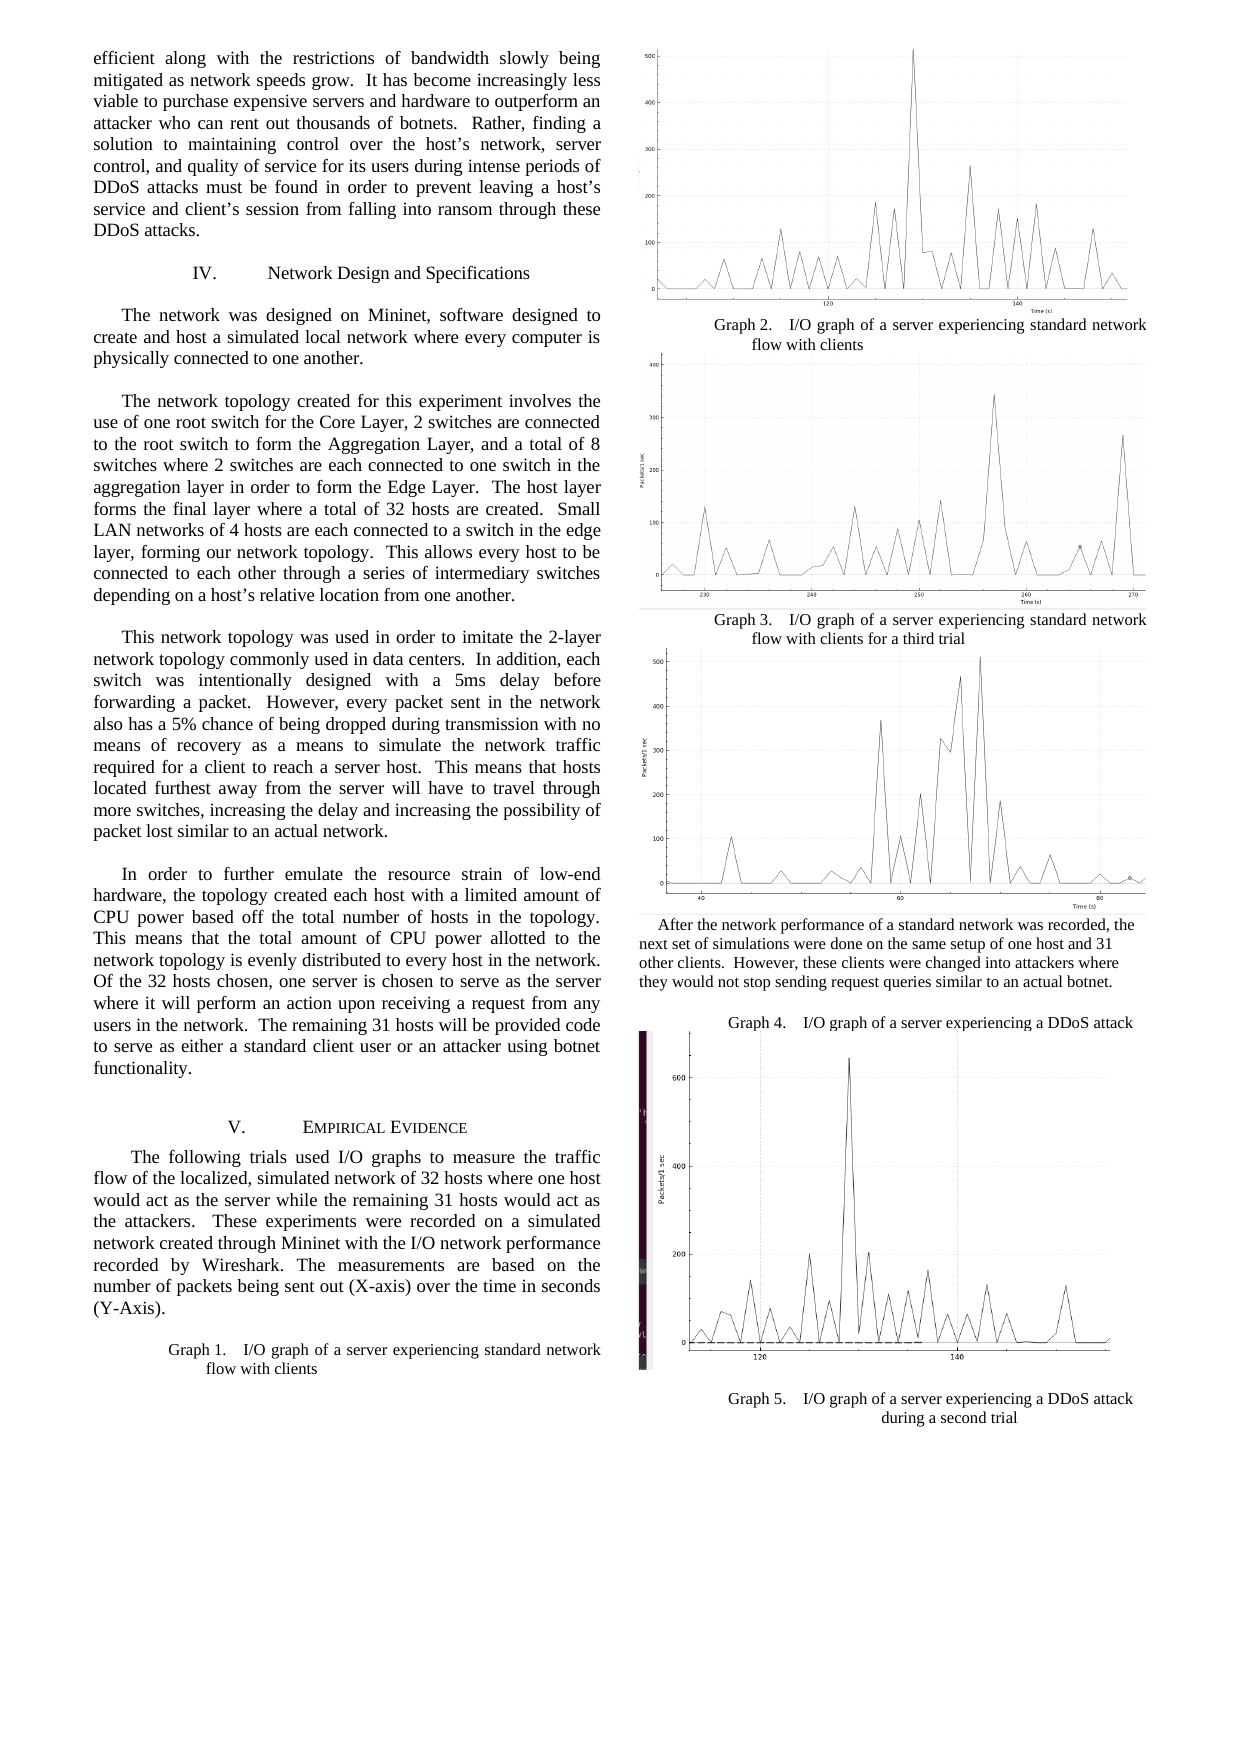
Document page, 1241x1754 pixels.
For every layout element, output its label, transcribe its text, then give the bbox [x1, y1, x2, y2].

list I/O graph of a server experiencing standard network flow with clients for a third trial [714, 610, 1147, 648]
list I/O graph of a server experiencing a DDoS attack [714, 1013, 1147, 1032]
list I/O graph of a server experiencing a DDoS attack during a second trial [714, 1388, 1147, 1427]
text In order to further emulate the resource strain of low-end hardware, the topology created each host with a limited amount of CPU power based off the total number of hosts in the topology. This means that the total amount of CPU power allotted to the network topology is evenly distributed to every host in the network. Of the 32 hosts chosen, one server is chosen to serve as the server where it will perform an action upon receiving a request from any users in the network. The remaining 31 hosts will be provided code to serve as either a standard client user or an attacker using botnet functionality. [93, 863, 601, 1078]
subtitle Empirical Evidence [93, 1116, 601, 1137]
list I/O graph of a server experiencing standard network flow with clients [168, 1340, 601, 1378]
text The following trials used I/O graphs to measure the traffic flow of the localized, simulated network of 32 hosts where one host would act as the server while the remaining 31 hosts would act as the attackers. These experiments were recorded on a simulated network created through Mininet with the I/O network performance recorded by Wireshark. The measurements are based on the number of packets being sent out (X-axis) over the time in seconds (Y-Axis). [93, 1146, 601, 1318]
picture [638, 353, 1146, 610]
text The network was designed on Mininet, software designed to create and host a simulated local network where every computer is physically connected to one another. [93, 304, 601, 369]
text After the network performance of a standard network was recorded, the next set of simulations were done on the same setup of one host and 31 other clients. However, these clients were changed into attackers where they would not stop sending request queries similar to an actual botnet. [639, 914, 1147, 991]
list Network Design and Specifications [121, 262, 601, 283]
picture [638, 648, 1146, 915]
list I/O graph of a server experiencing standard network flow with clients [714, 315, 1147, 353]
text The network topology created for this experiment involves the use of one root switch for the Core Layer, 2 switches are connected to the root switch to form the Aggregation Layer, and a total of 8 switches where 2 switches are each connected to one switch in the aggregation layer in order to form the Edge Layer. The host layer forms the final layer where a total of 32 hosts are created. Small LAN networks of 4 hosts are each connected to a switch in the edge layer, forming our network topology. This allows every host to be connected to each other through a series of intermediary switches depending on a host’s relative location from one another. [93, 390, 601, 605]
picture [638, 46, 1128, 316]
picture [638, 1031, 1111, 1370]
text This network topology was used in order to imitate the 2-layer network topology commonly used in data centers. In addition, each switch was intentionally designed with a 5ms delay before forwarding a packet. However, every packet sent in the network also has a 5% chance of being dropped during transmission with no means of recovery as a means to simulate the network traffic required for a client to reach a server host. This means that hosts located furthest away from the server will have to travel through more switches, increasing the delay and increasing the possibility of packet lost similar to an actual network. [93, 626, 601, 842]
